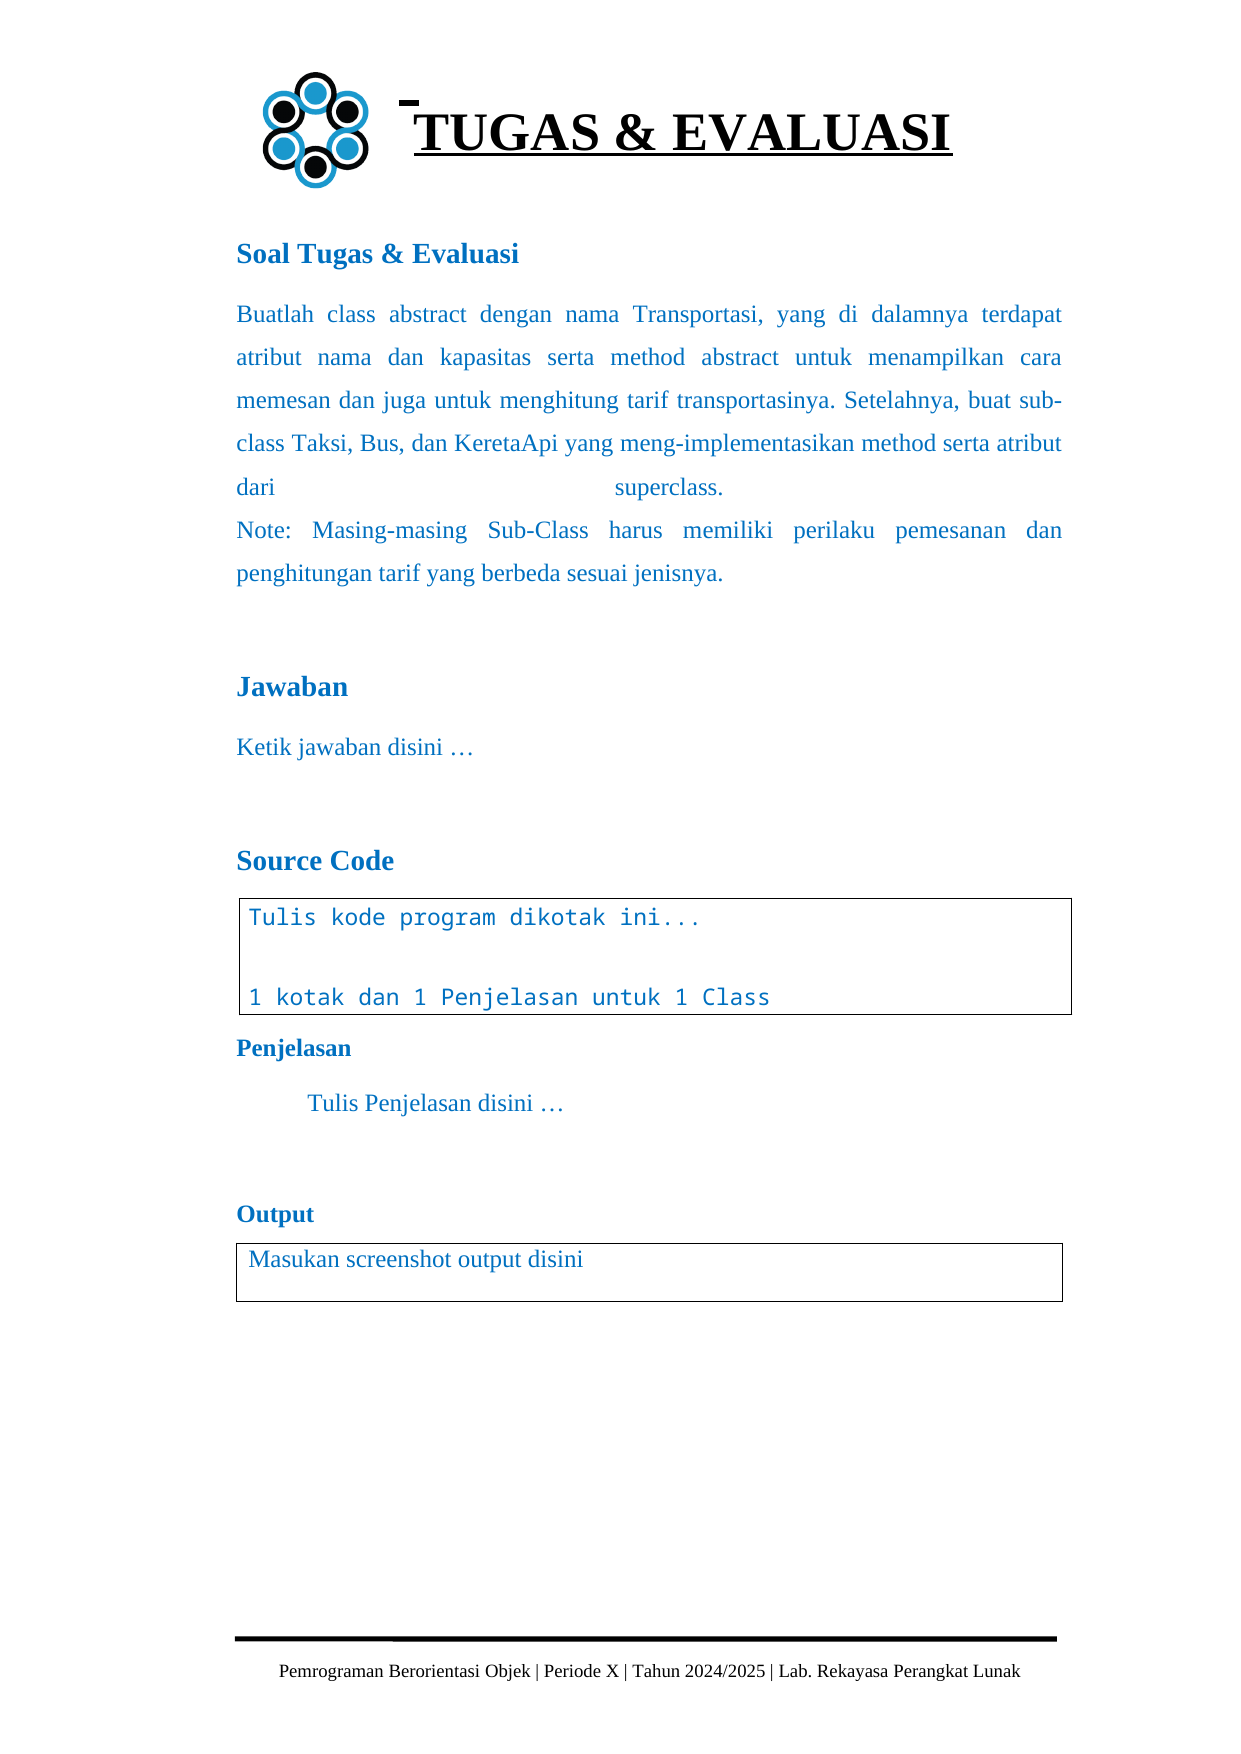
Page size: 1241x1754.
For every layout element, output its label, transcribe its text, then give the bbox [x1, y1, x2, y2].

subtitle Soal Tugas & Evaluasi [236, 236, 1063, 270]
text Output [236, 1199, 1063, 1228]
text 1 kotak dan 1 Penjelasan untuk 1 Class [240, 978, 1071, 1014]
text Penjelasan [236, 1033, 1063, 1061]
subtitle Source Code [236, 843, 1063, 877]
text Tulis Penjelasan disini … [236, 1088, 1063, 1117]
text Buatlah class abstract dengan nama Transportasi, yang di dalamnya terdapat atribut nama dan kapasitas serta method abstract untuk menampilkan cara memesan dan juga untuk menghitung tarif transportasinya. Setelahnya, buat sub-class Taksi, Bus, dan KeretaApi yang meng-implementasikan method serta atribut dari superclass. Note: Masing-masing Sub-Class harus memiliki perilaku pemesanan dan penghitungan tarif yang berbeda sesuai jenisnya. [236, 299, 1063, 587]
subtitle Jawaban [236, 669, 1063, 703]
text Ketik jawaban disini … [236, 732, 1063, 761]
picture [257, 72, 374, 189]
table_header Masukan screenshot output disini [237, 1244, 1062, 1301]
text Tulis kode program dikotak ini... [240, 899, 1071, 932]
